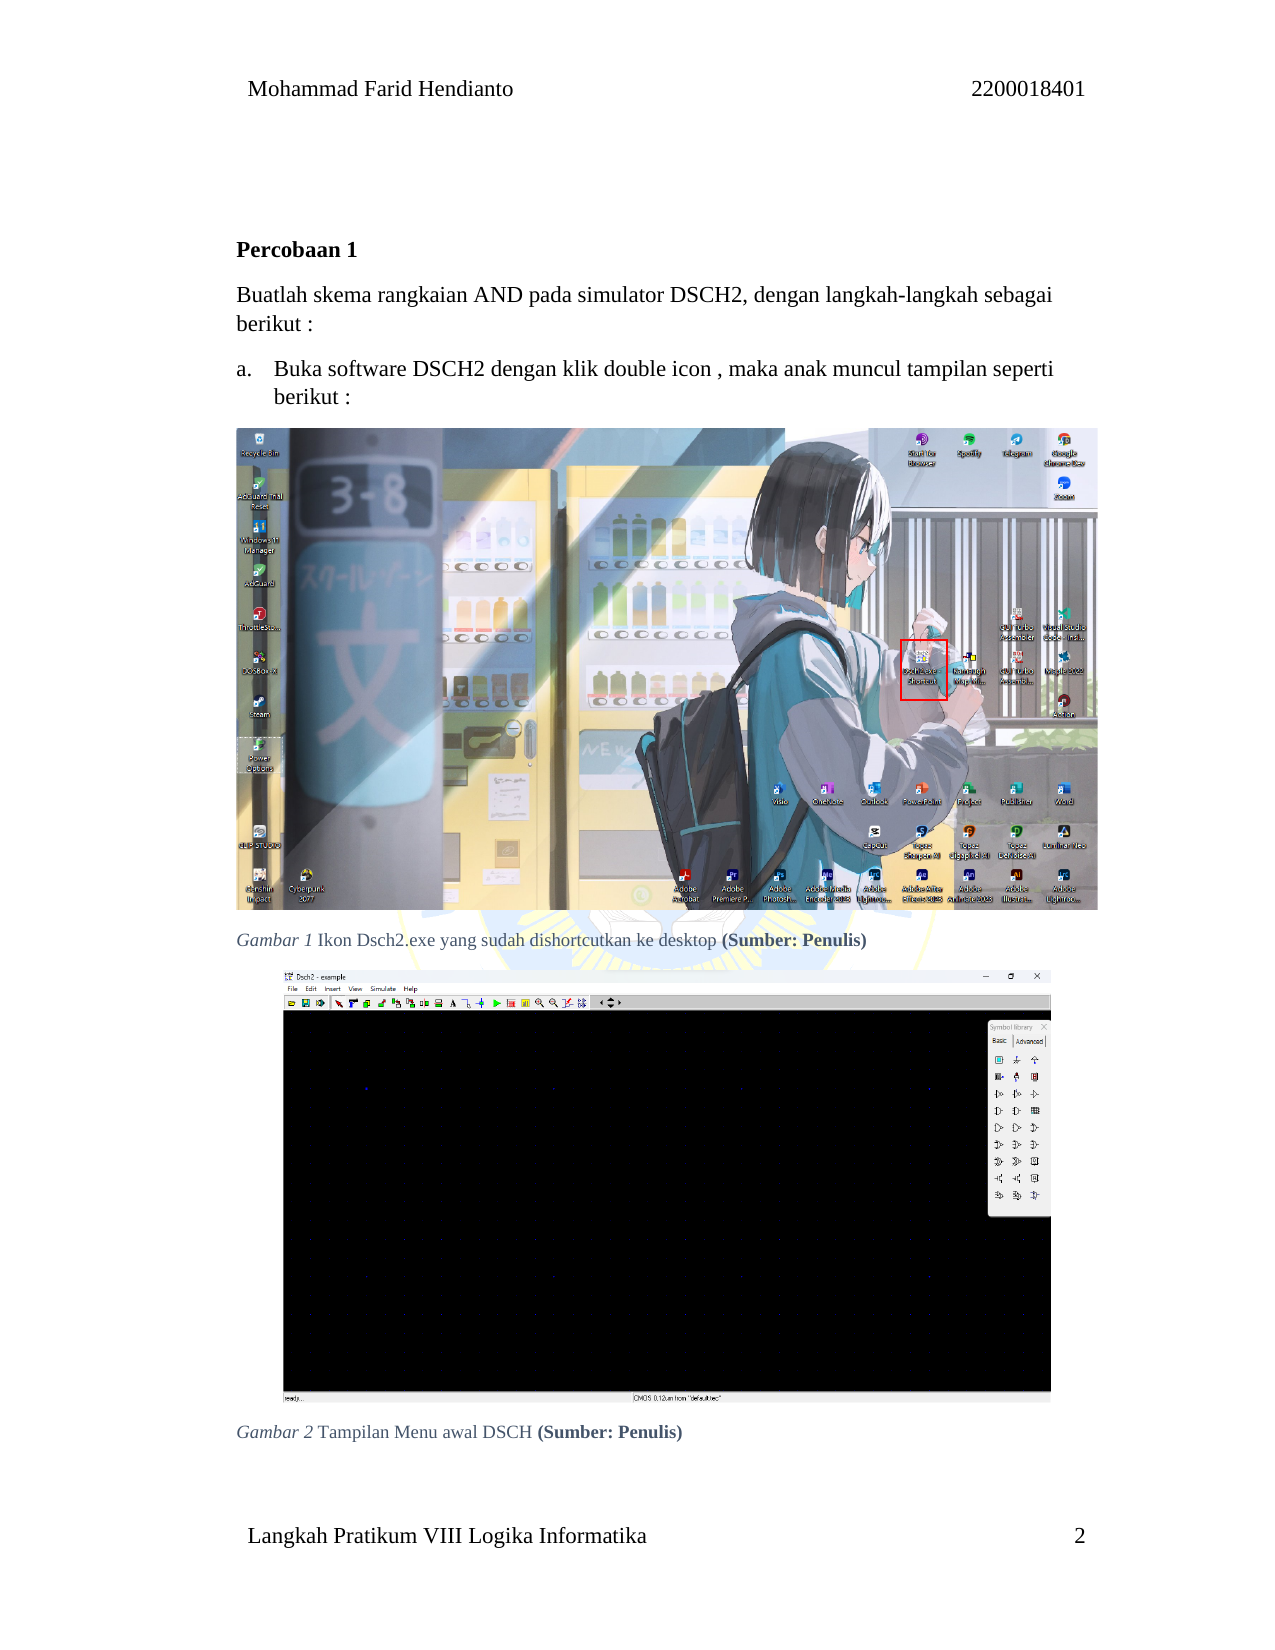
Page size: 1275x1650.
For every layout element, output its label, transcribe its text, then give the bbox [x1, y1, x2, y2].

text Gambar 1 Ikon Dsch2.exe yang sudah dishortcutkan ke desktop (Sumber: Penulis) [236, 928, 1098, 950]
list Buka software DSCH2 dengan klik double icon , maka anak muncul tampilan seperti berikut : [236, 355, 1098, 410]
picture [283, 970, 1051, 1403]
text Gambar 2 Tampilan Menu awal DSCH (Sumber: Penulis) [236, 1421, 1098, 1443]
text Buatlah skema rangkaian AND pada simulator DSCH2, dengan langkah-langkah sebagai berikut : [236, 281, 1098, 336]
text Percobaan 1 [236, 236, 1098, 263]
picture [236, 428, 1098, 910]
